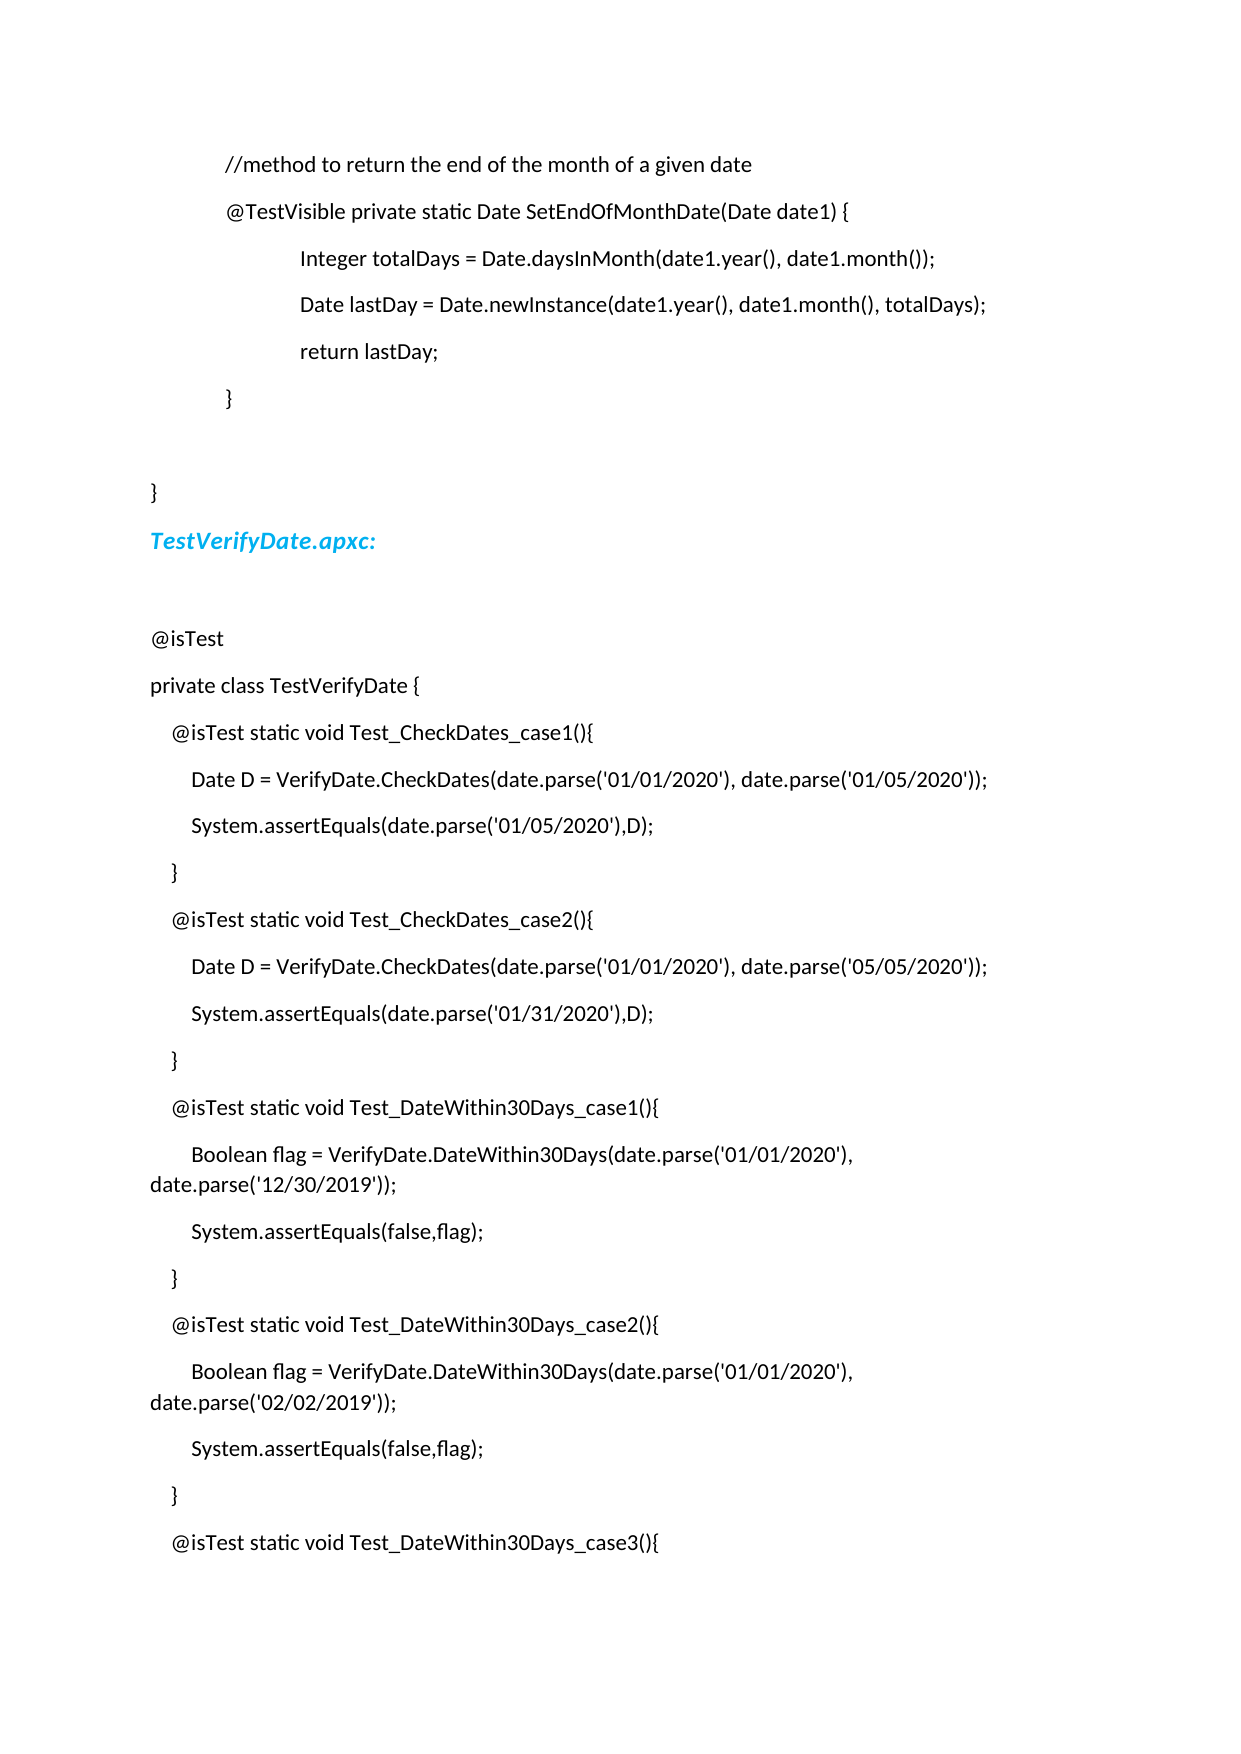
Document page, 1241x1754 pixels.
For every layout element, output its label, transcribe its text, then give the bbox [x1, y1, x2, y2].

text @isTest static void Test_DateWithin30Days_case2(){ [150, 1311, 1090, 1339]
text System.assertEquals(false,flag); [150, 1434, 1090, 1463]
text } [150, 1046, 1090, 1074]
text Date lastDay = Date.newInstance(date1.year(), date1.month(), totalDays); [150, 291, 1090, 319]
text @TestVisible private static Date SetEndOfMonthDate(Date date1) { [150, 197, 1090, 225]
text @isTest [150, 624, 1090, 652]
text Boolean flag = VerifyDate.DateWithin30Days(date.parse('01/01/2020'), date.parse('12/30/2019')); [150, 1140, 1090, 1198]
text Date D = VerifyDate.CheckDates(date.parse('01/01/2020'), date.parse('01/05/2020')); [150, 765, 1090, 793]
text System.assertEquals(date.parse('01/05/2020'),D); [150, 812, 1090, 840]
text } [150, 478, 1090, 506]
text System.assertEquals(false,flag); [150, 1217, 1090, 1245]
text private class TestVerifyDate { [150, 671, 1090, 699]
text Integer totalDays = Date.daysInMonth(date1.year(), date1.month()); [150, 244, 1090, 272]
text } [150, 1481, 1090, 1509]
text return lastDay; [150, 337, 1090, 366]
text @isTest static void Test_DateWithin30Days_case3(){ [150, 1528, 1090, 1556]
text @isTest static void Test_CheckDates_case2(){ [150, 905, 1090, 933]
text @isTest static void Test_CheckDates_case1(){ [150, 718, 1090, 746]
text Boolean flag = VerifyDate.DateWithin30Days(date.parse('01/01/2020'), date.parse('02/02/2019')); [150, 1357, 1090, 1416]
text @isTest static void Test_DateWithin30Days_case1(){ [150, 1093, 1090, 1121]
text System.assertEquals(date.parse('01/31/2020'),D); [150, 999, 1090, 1027]
text //method to return the end of the month of a given date [150, 150, 1090, 178]
text Date D = VerifyDate.CheckDates(date.parse('01/01/2020'), date.parse('05/05/2020')); [150, 952, 1090, 980]
text } [150, 1264, 1090, 1292]
text } [150, 384, 1090, 412]
text } [150, 858, 1090, 887]
text TestVerifyDate.apxc: [150, 525, 1090, 556]
